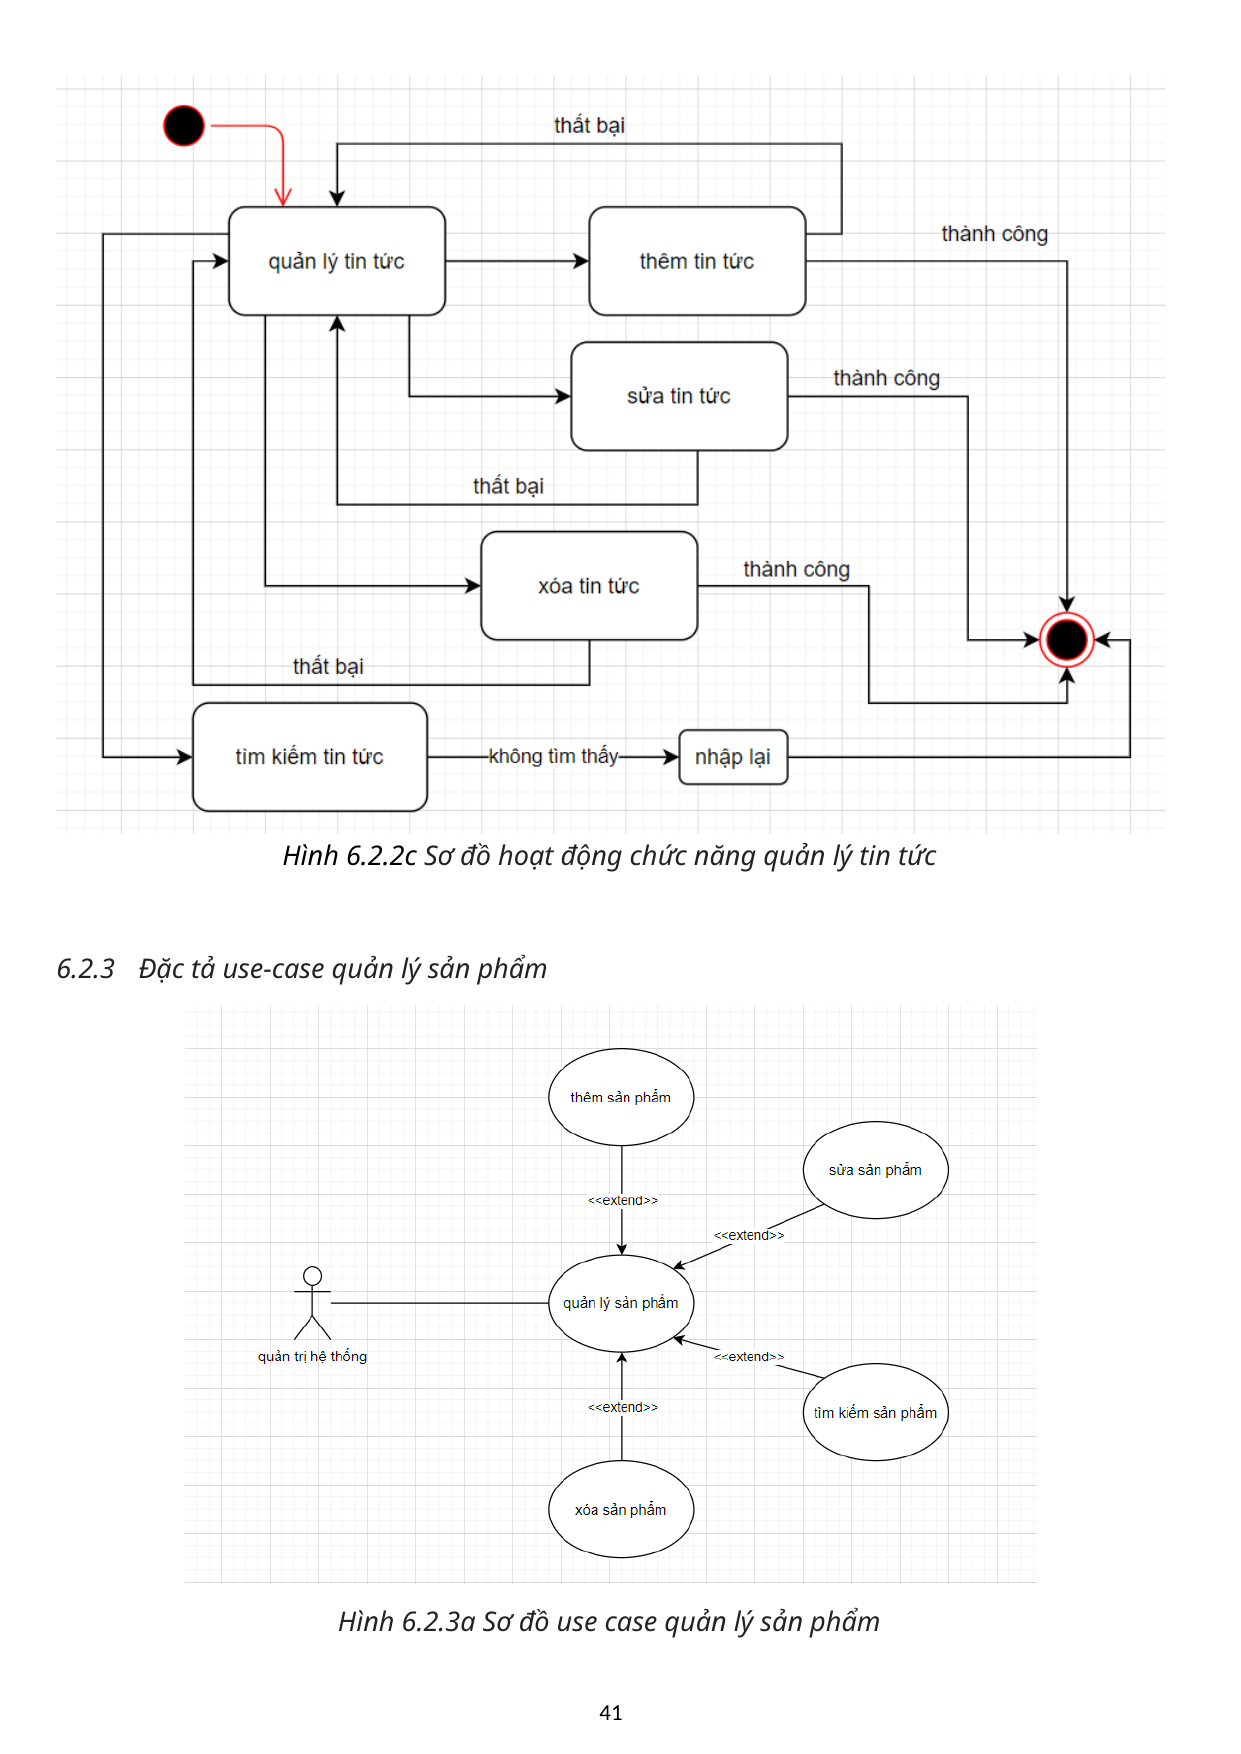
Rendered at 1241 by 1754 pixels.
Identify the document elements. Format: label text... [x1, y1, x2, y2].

text Hình 6.2.2c Sơ đồ hoạt động chức năng quản lý tin tức [56, 834, 1165, 873]
text 6.2.3 Đặc tả use-case quản lý sản phẩm [56, 949, 1165, 986]
picture [56, 75, 1166, 834]
text Hình 6.2.3a Sơ đồ use case quản lý sản phẩm [56, 1603, 1165, 1640]
picture [184, 1005, 1037, 1584]
